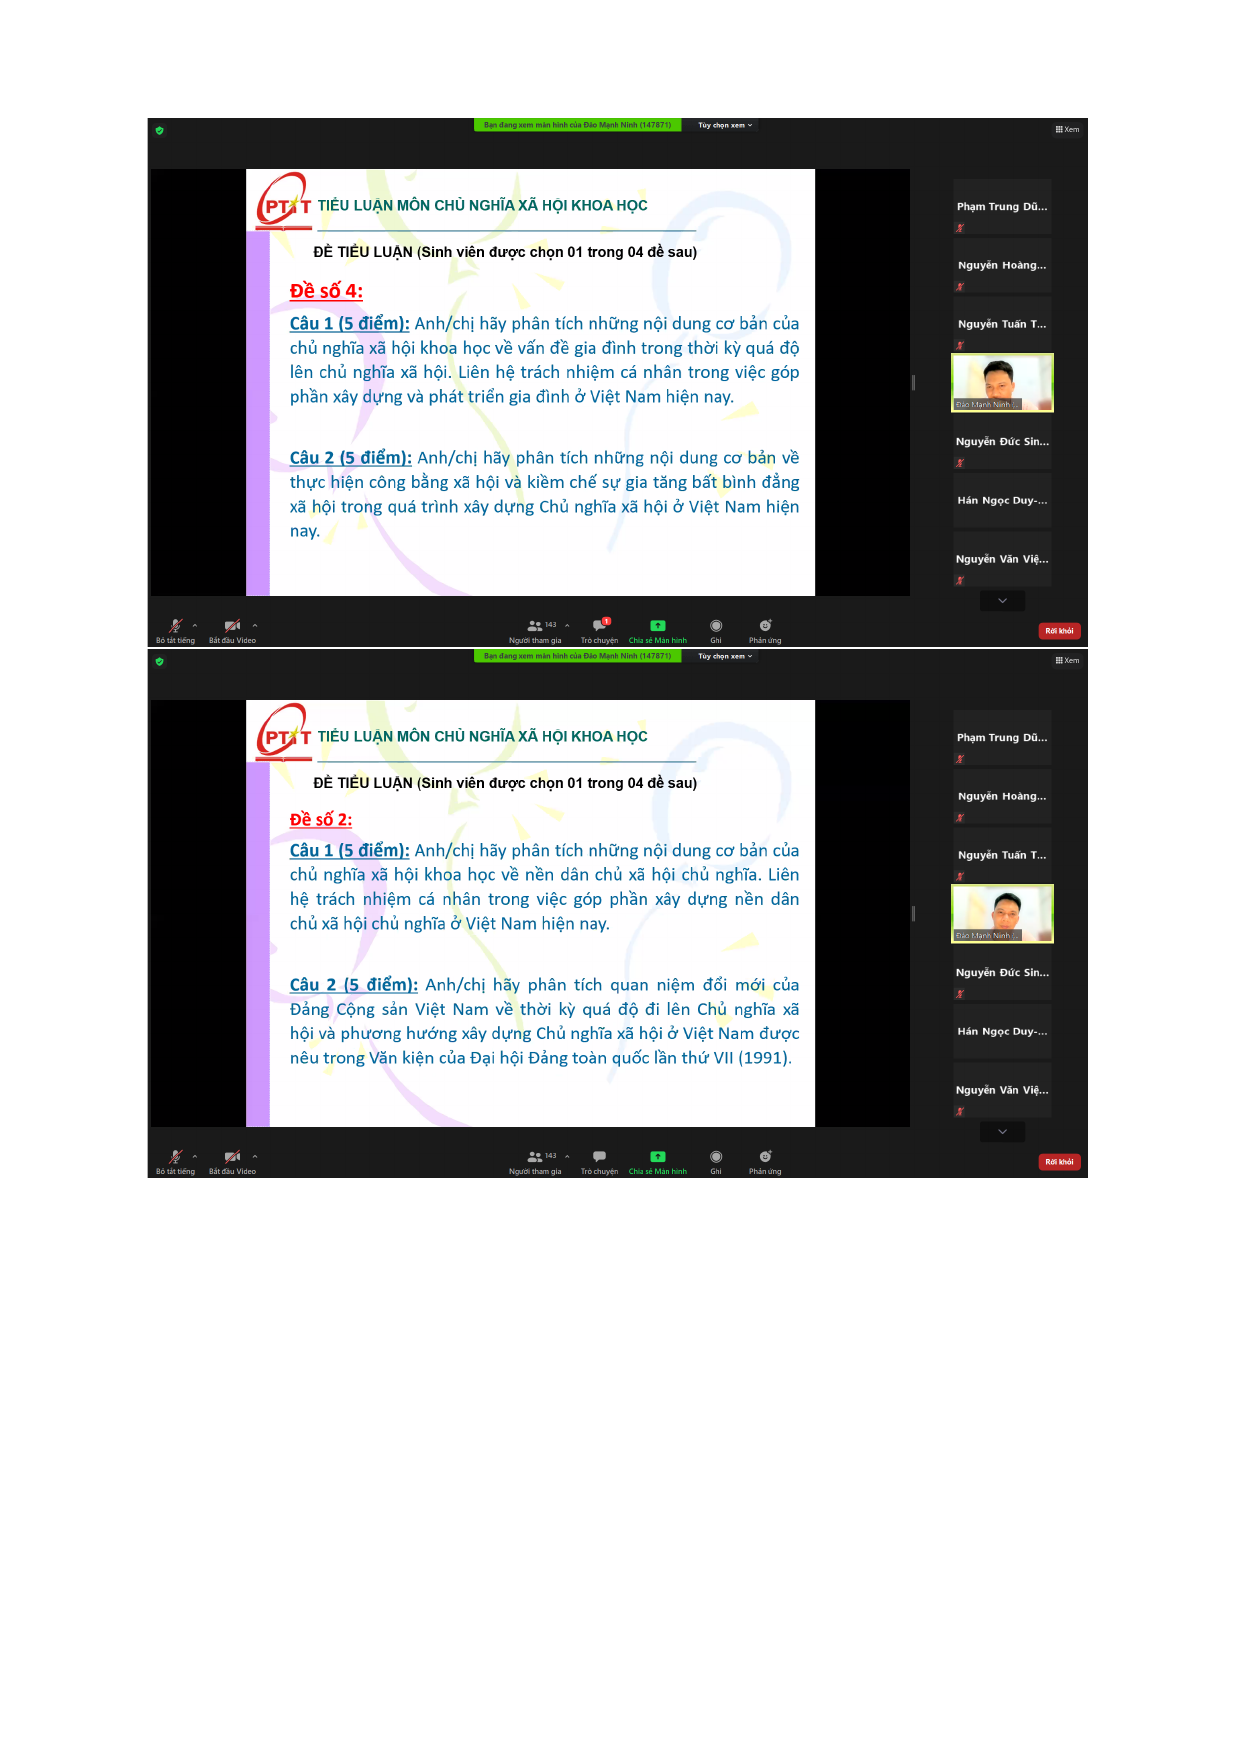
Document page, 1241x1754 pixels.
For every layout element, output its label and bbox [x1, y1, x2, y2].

picture [147, 118, 1088, 647]
picture [147, 649, 1088, 1178]
